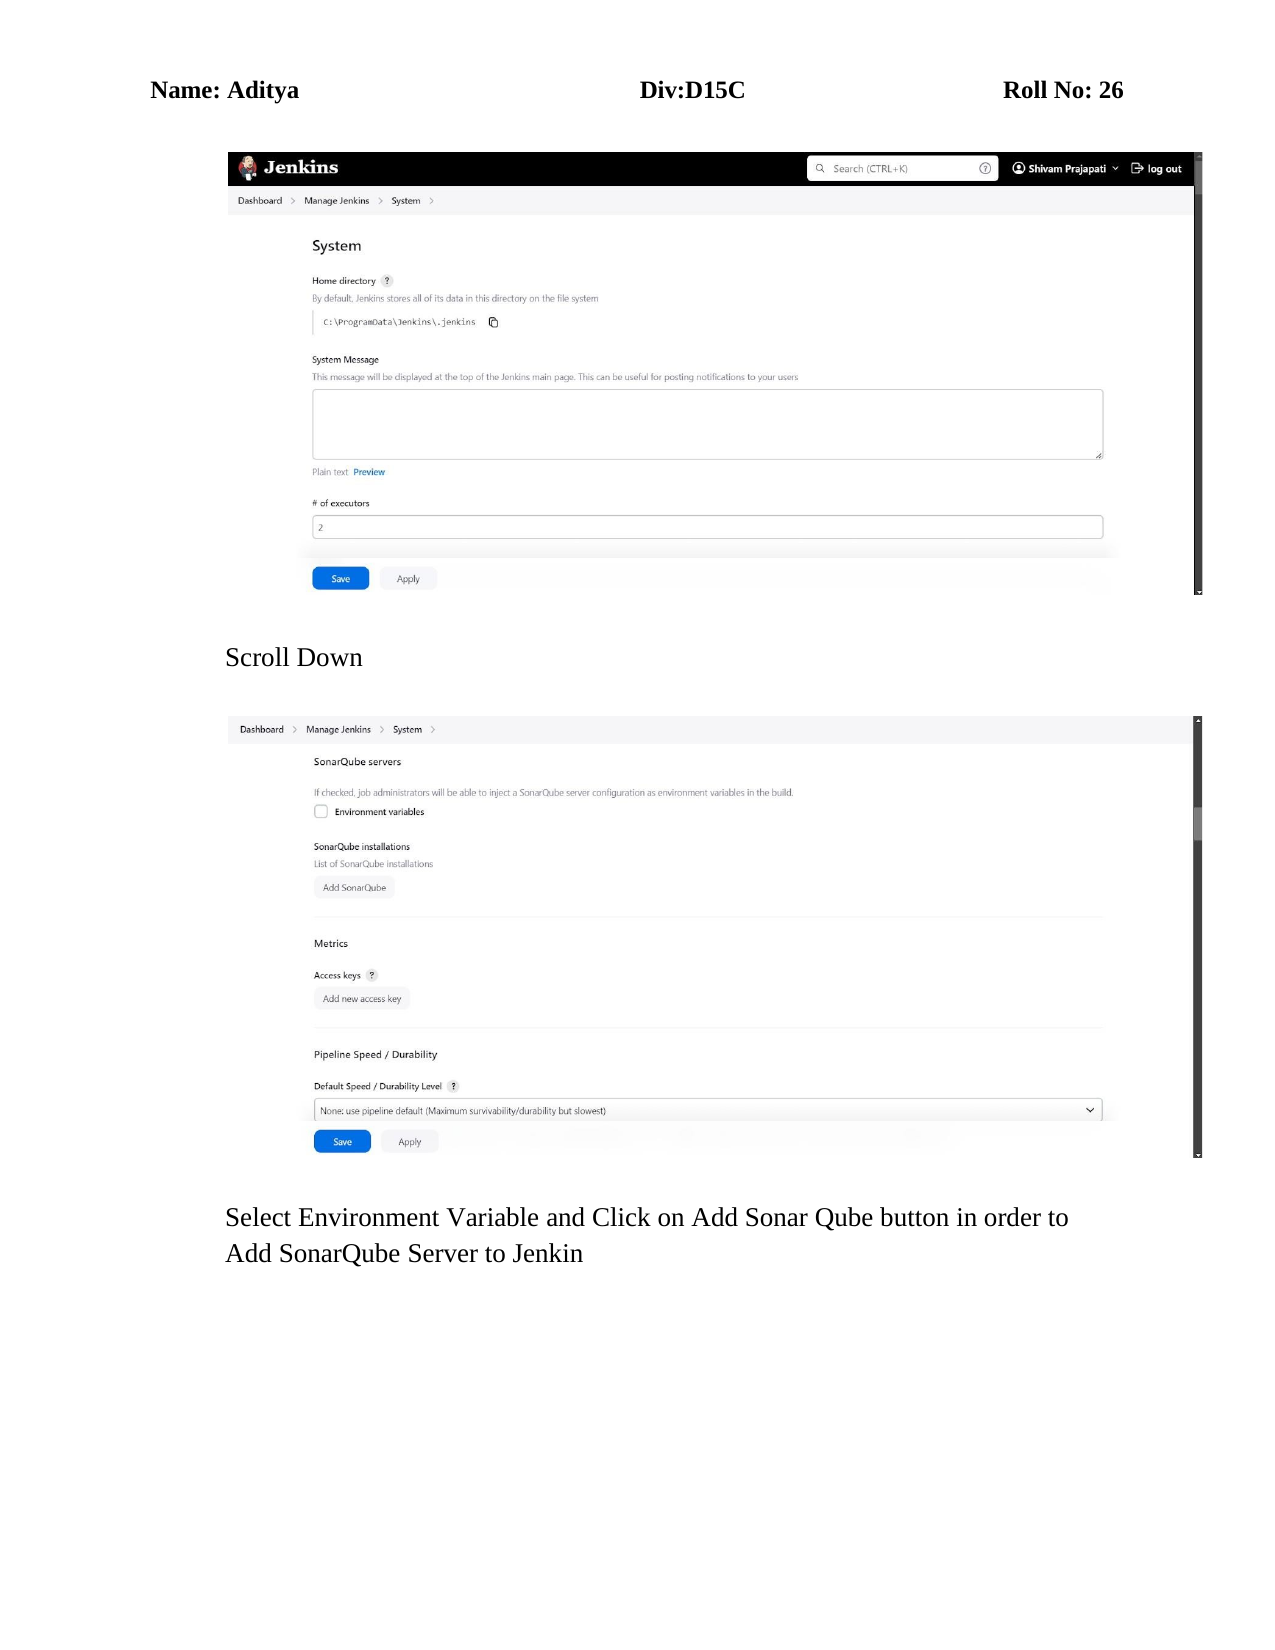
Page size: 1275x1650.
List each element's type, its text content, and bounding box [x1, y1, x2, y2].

picture [228, 716, 1203, 1158]
picture [228, 152, 1203, 595]
text Select Environment Variable and Click on Add Sonar Qube button in order to Add SonarQube Server to Jenkin [225, 1202, 1115, 1268]
text Scroll Down [225, 641, 1233, 672]
